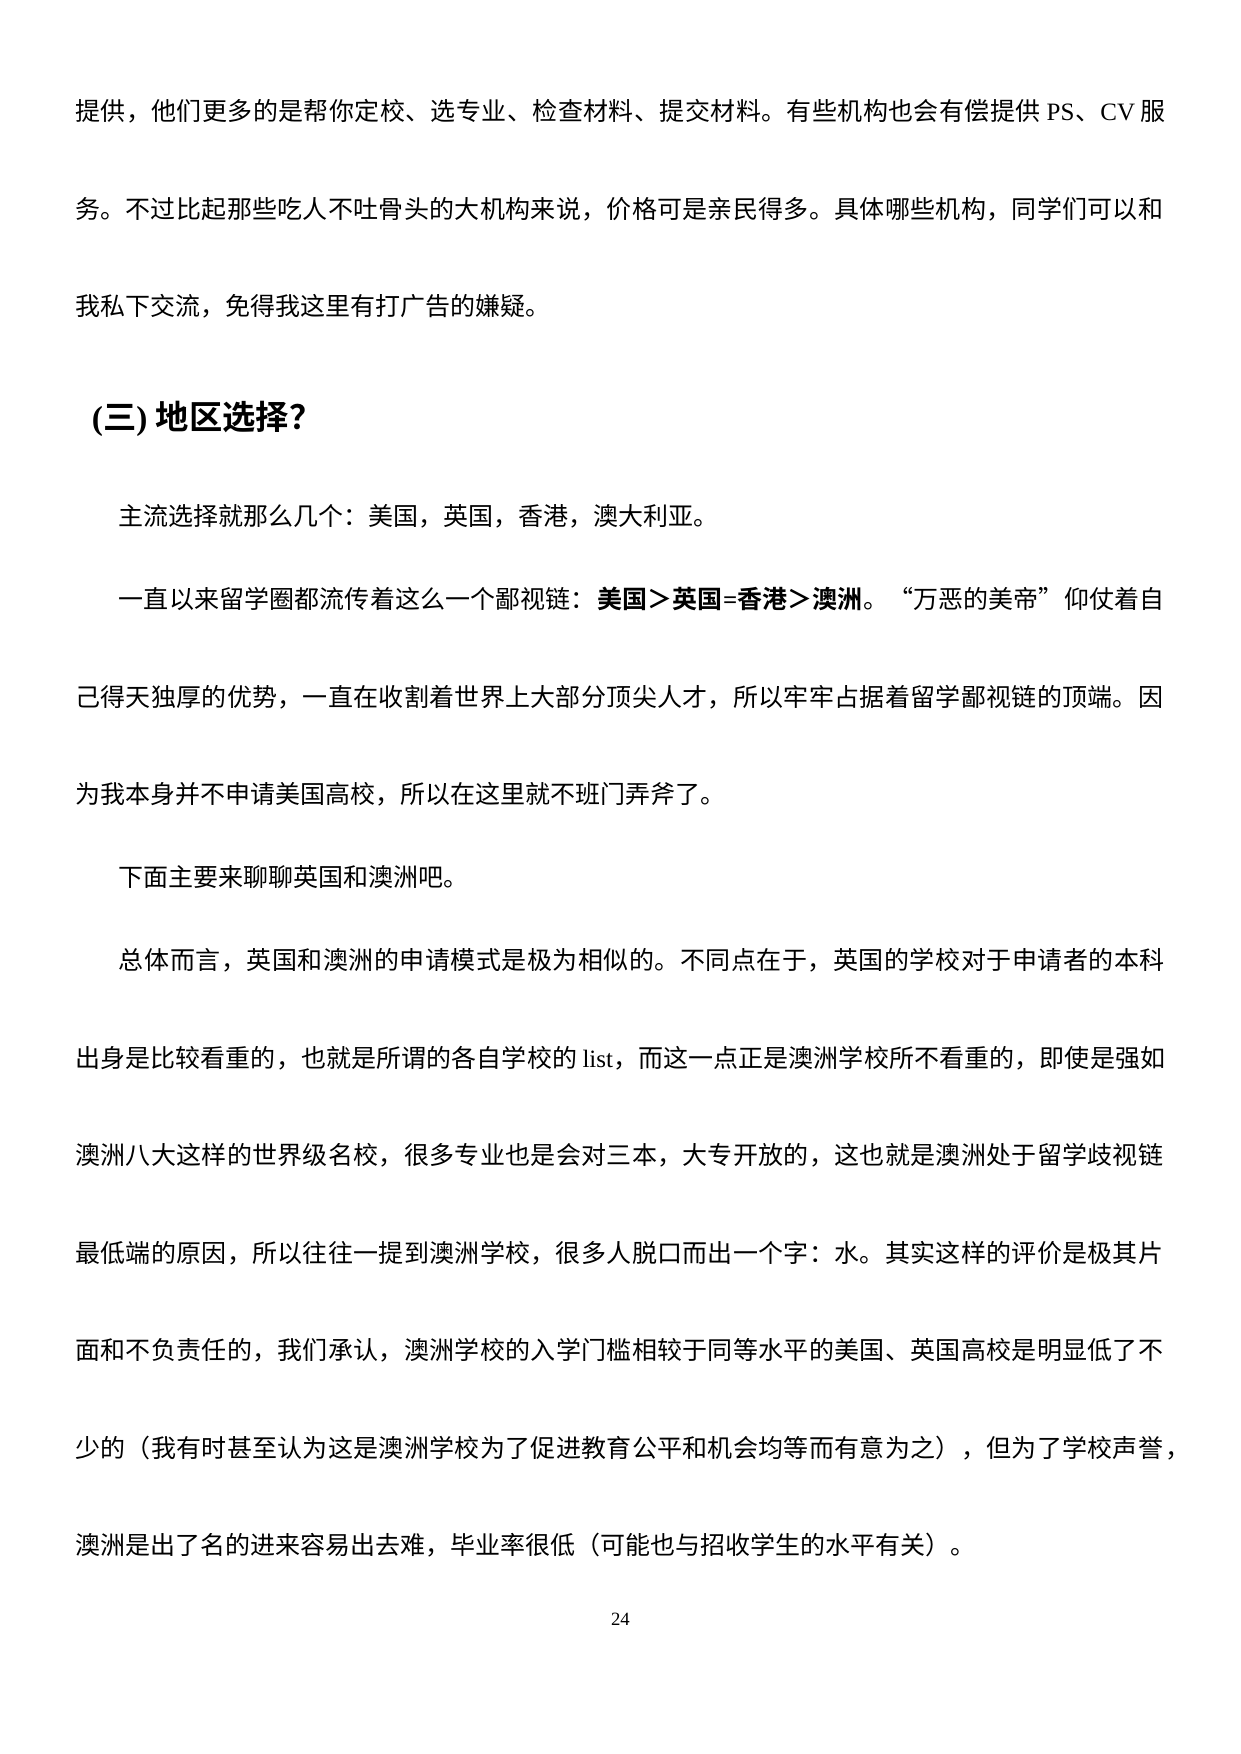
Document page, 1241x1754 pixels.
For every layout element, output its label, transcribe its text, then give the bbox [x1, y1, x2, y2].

subtitle (三) 地区选择？ [75, 383, 1165, 448]
text 主流选择就那么几个：美国，英国，香港，澳大利亚。 [75, 482, 1165, 547]
text 一直以来留学圈都流传着这么一个鄙视链：美国＞英国=香港＞澳洲。“万恶的美帝”仰仗着自己得天独厚的优势，一直在收割着世界上大部分顶尖人才，所以牢牢占据着留学鄙视链的顶端。因为我本身并不申请美国高校，所以在这里就不班门弄斧了。 [75, 565, 1165, 825]
text 总体而言，英国和澳洲的申请模式是极为相似的。不同点在于，英国的学校对于申请者的本科出身是比较看重的，也就是所谓的各自学校的list，而这一点正是澳洲学校所不看重的，即使是强如澳洲八大这样的世界级名校，很多专业也是会对三本，大专开放的，这也就是澳洲处于留学歧视链最低端的原因，所以往往一提到澳洲学校，很多人脱口而出一个字：水。其实这样的评价是极其片面和不负责任的，我们承认，澳洲学校的入学门槛相较于同等水平的美国、英国高校是明显低了不少的（我有时甚至认为这是澳洲学校为了促进教育公平和机会均等而有意为之），但为了学校声誉，澳洲是出了名的进来容易出去难，毕业率很低（可能也与招收学生的水平有关）。 [75, 926, 1165, 1576]
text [75, 77, 1165, 337]
text 下面主要来聊聊英国和澳洲吧。 [75, 843, 1165, 908]
